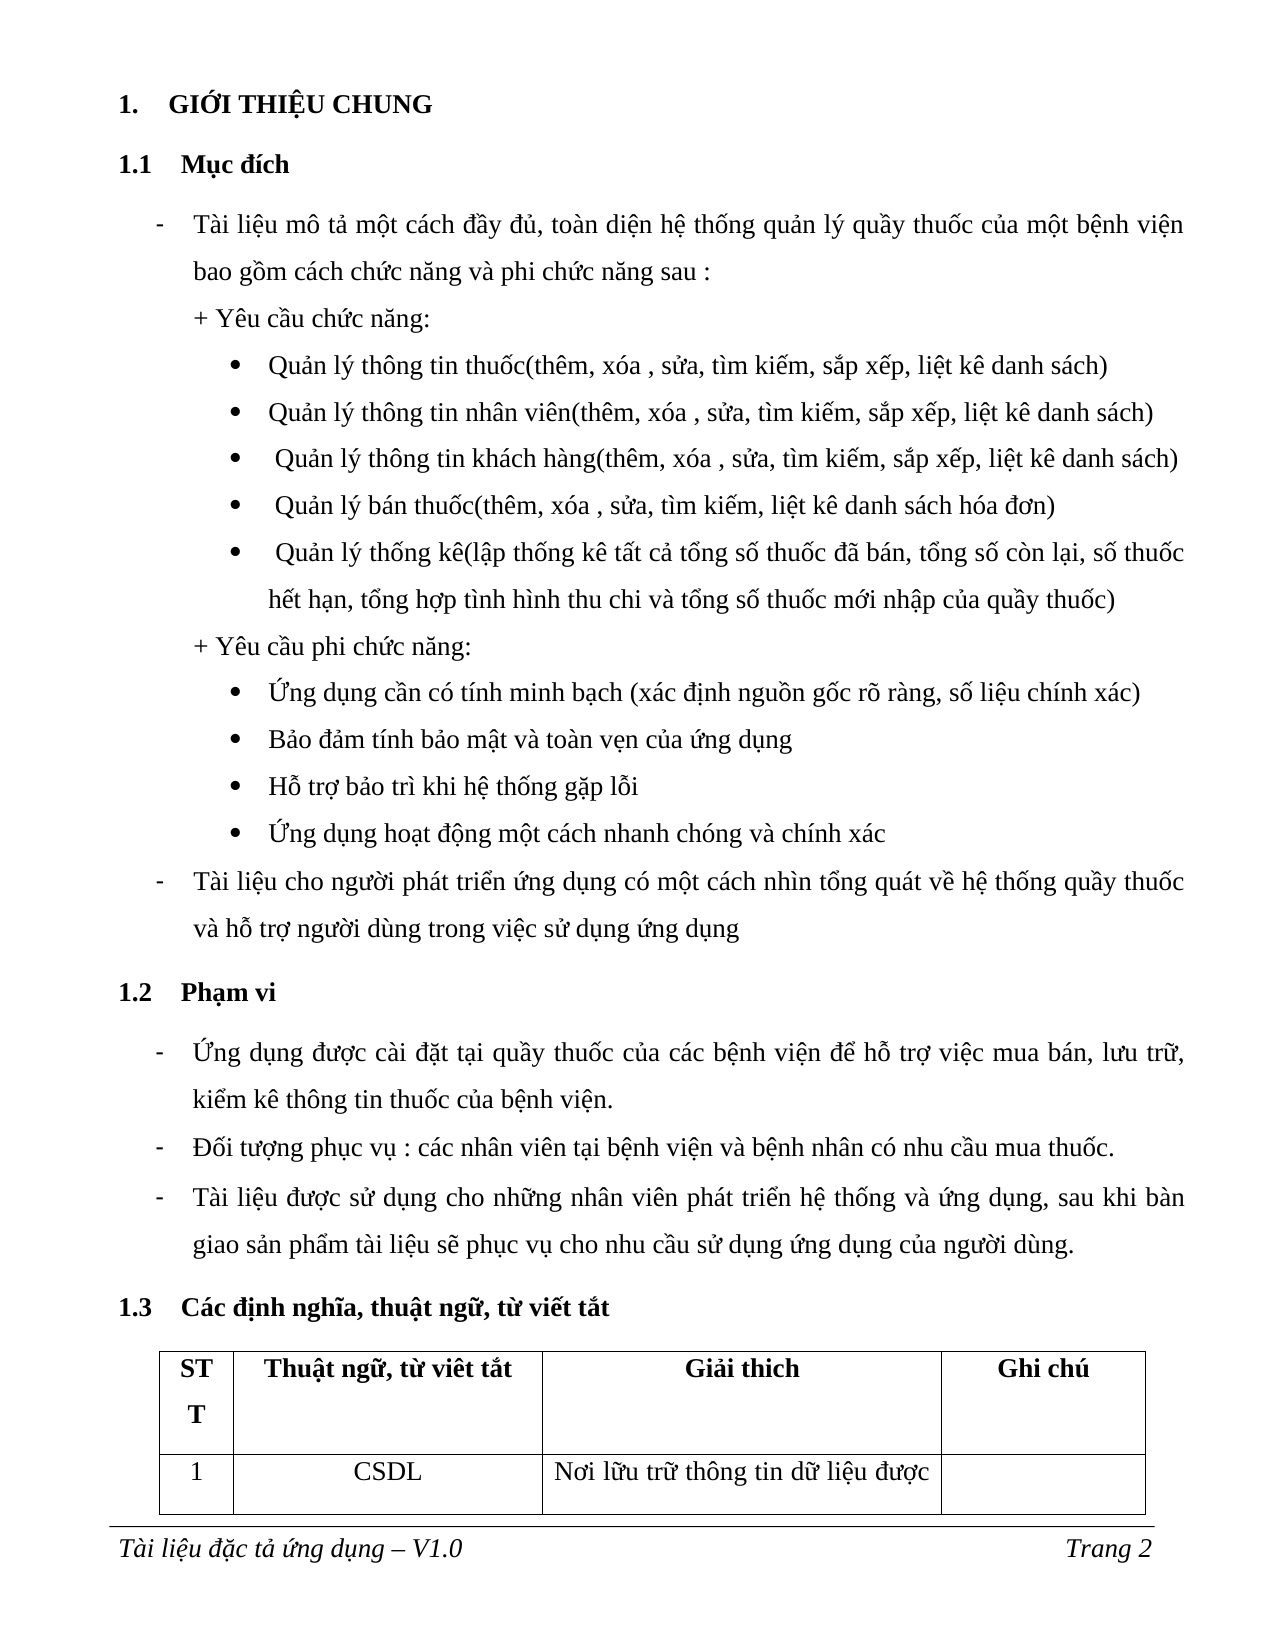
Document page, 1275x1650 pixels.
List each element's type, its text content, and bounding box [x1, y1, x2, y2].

list Tài liệu cho người phát triển ứng dụng có một cách nhìn tổng quát về hệ thống quầy thuốc và hỗ trợ người dùng trong việc sử dụng ứng dụng [156, 864, 1186, 944]
list Quản lý thông tin khách hàng(thêm, xóa , sửa, tìm kiếm, sắp xếp, liệt kê danh sách) [231, 443, 1186, 474]
list Quản lý bán thuốc(thêm, xóa , sửa, tìm kiếm, liệt kê danh sách hóa đơn) [231, 489, 1186, 521]
list Bảo đảm tính bảo mật và toàn vẹn của ứng dụng [231, 723, 1186, 754]
list Ứng dụng được cài đặt tại quầy thuốc của các bệnh viện để hỗ trợ việc mua bán, lưu trữ, kiểm kê thông tin thuốc của bệnh viện. [155, 1035, 1186, 1115]
list Quản lý thông tin thuốc(thêm, xóa , sửa, tìm kiếm, sắp xếp, liệt kê danh sách) [231, 349, 1186, 380]
list + Yêu cầu chức năng: [193, 302, 1186, 333]
table_header Ghi chú [942, 1352, 1145, 1454]
subtitle Mục đích [118, 148, 1186, 179]
table_header STT [160, 1352, 233, 1454]
list Quản lý thống kê(lập thống kê tất cả tổng số thuốc đã bán, tổng số còn lại, số thuốc hết hạn, tổng hợp tình hình thu chi và tổng số thuốc mới nhập của quầy thuốc) [231, 536, 1186, 614]
list Đối tượng phục vụ : các nhân viên tại bệnh viện và bệnh nhân có nhu cầu mua thuốc. [155, 1130, 1186, 1163]
list Hỗ trợ bảo trì khi hệ thống gặp lỗi [231, 770, 1186, 801]
table_cell 1 [160, 1455, 233, 1514]
table_header Thuật ngữ, từ viêt tắt [234, 1352, 542, 1454]
list + Yêu cầu phi chức năng: [193, 630, 1186, 661]
subtitle GIỚI THIỆU CHUNG [118, 89, 1186, 120]
list Ứng dụng hoạt động một cách nhanh chóng và chính xác [231, 817, 1186, 848]
subtitle Các định nghĩa, thuật ngữ, từ viết tắt [118, 1292, 1186, 1323]
list Quản lý thông tin nhân viên(thêm, xóa , sửa, tìm kiếm, sắp xếp, liệt kê danh sách) [231, 396, 1186, 427]
list Tài liệu được sử dụng cho những nhân viên phát triển hệ thống và ứng dụng, sau khi bàn giao sản phẩm tài liệu sẽ phục vụ cho nhu cầu sử dụng ứng dụng của người dùng. [155, 1180, 1186, 1259]
list Tài liệu mô tả một cách đầy đủ, toàn diện hệ thống quản lý quầy thuốc của một bệnh viện bao gồm cách chức năng và phi chức năng sau : [156, 207, 1186, 287]
table_cell CSDL [234, 1455, 542, 1514]
table_header Giải thich [543, 1352, 941, 1454]
table_cell [942, 1455, 1145, 1514]
list Ứng dụng cần có tính minh bạch (xác định nguồn gốc rõ ràng, số liệu chính xác) [231, 676, 1186, 708]
subtitle Phạm vi [118, 976, 1186, 1007]
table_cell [543, 1455, 941, 1514]
